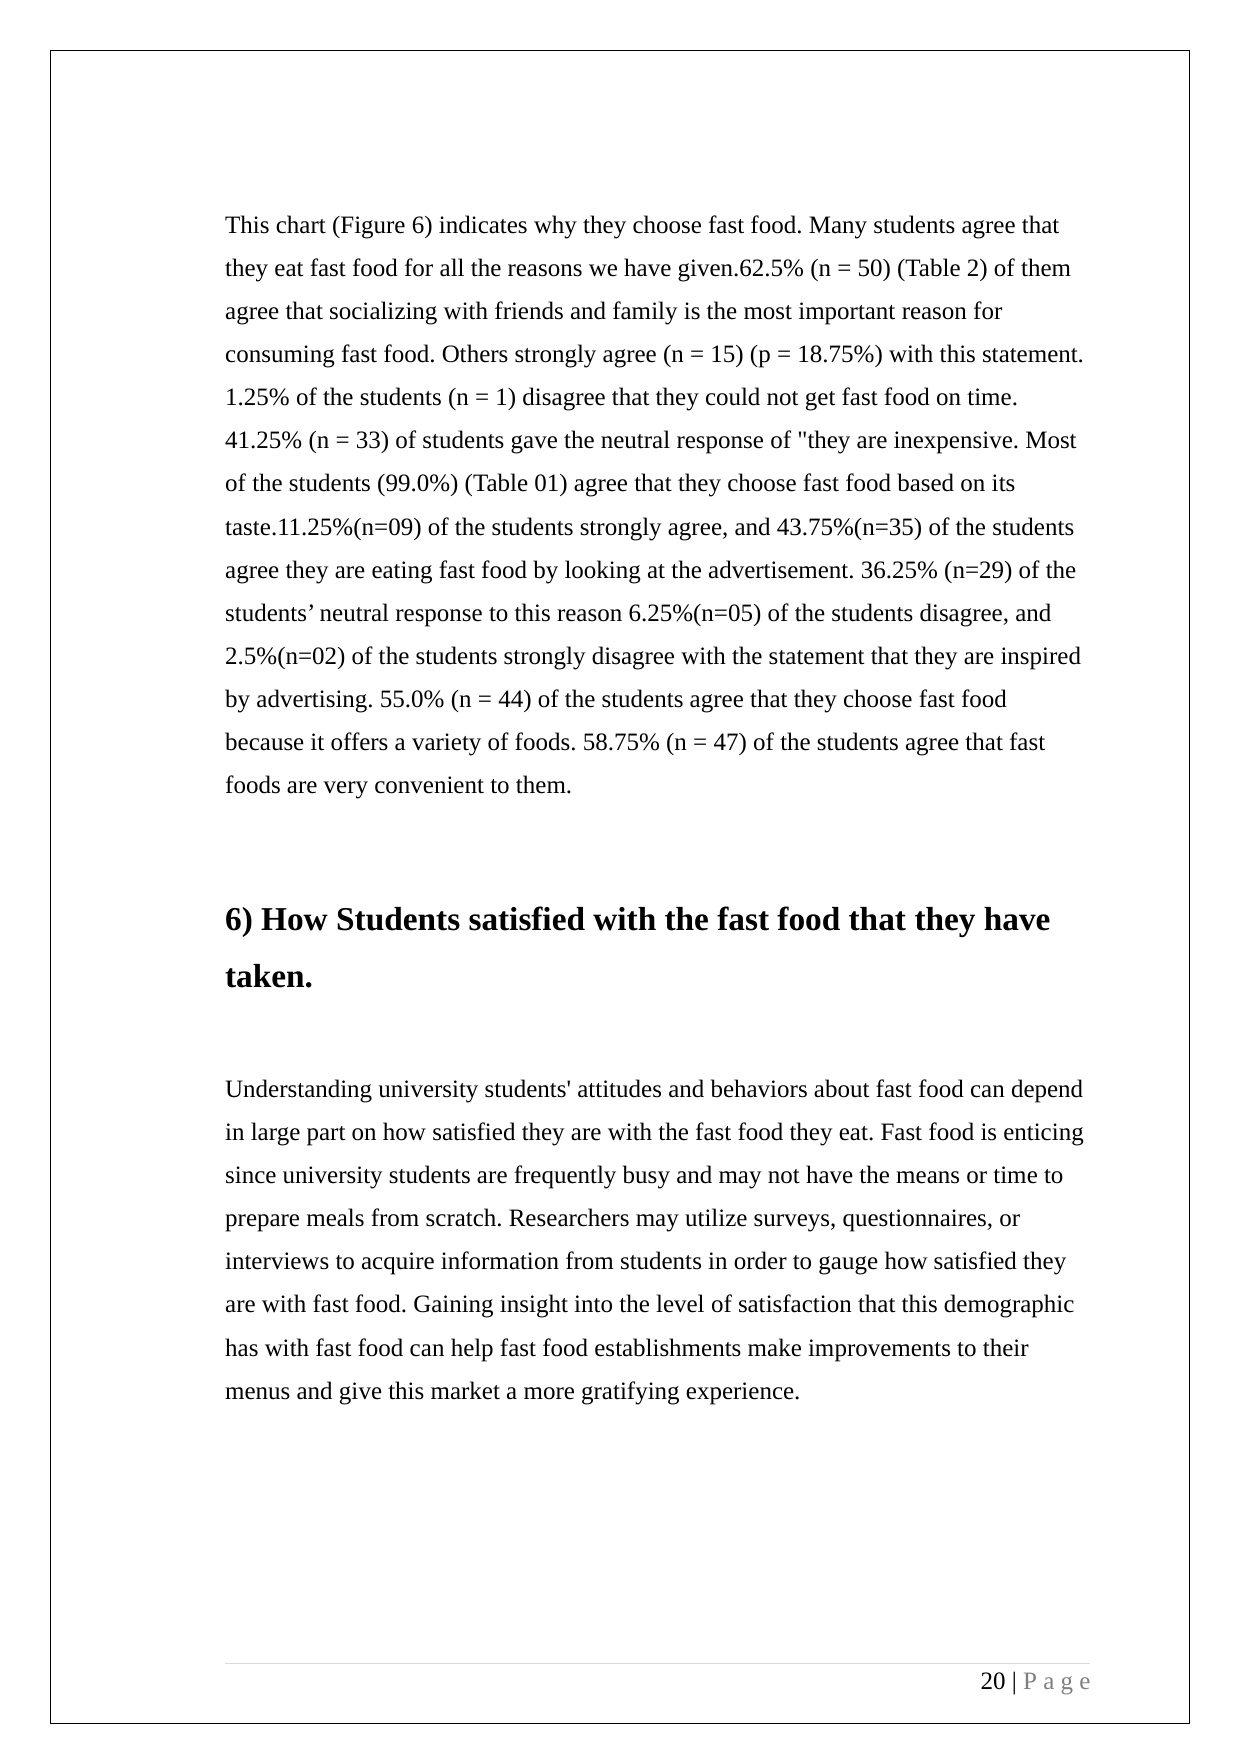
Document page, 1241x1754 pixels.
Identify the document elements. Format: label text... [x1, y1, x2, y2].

text This chart (Figure 6) indicates why they choose fast food. Many students agree that they eat fast food for all the reasons we have given.62.5% (n = 50) (Table 2) of them agree that socializing with friends and family is the most important reason for consuming fast food. Others strongly agree (n = 15) (p = 18.75%) with this statement. 1.25% of the students (n = 1) disagree that they could not get fast food on time. 41.25% (n = 33) of students gave the neutral response of "they are inexpensive. Most of the students (99.0%) (Table 01) agree that they choose fast food based on its taste.11.25%(n=09) of the students strongly agree, and 43.75%(n=35) of the students agree they are eating fast food by looking at the advertisement. 36.25% (n=29) of the students’ neutral response to this reason 6.25%(n=05) of the students disagree, and 2.5%(n=02) of the students strongly disagree with the statement that they are inspired by advertising. 55.0% (n = 44) of the students agree that they choose fast food because it offers a variety of foods. 58.75% (n = 47) of the students agree that fast foods are very convenient to them. [225, 210, 1090, 799]
subtitle 6) How Students satisfied with the fast food that they have taken. [225, 899, 1090, 994]
text Understanding university students' attitudes and behaviors about fast food can depend in large part on how satisfied they are with the fast food they eat. Fast food is enticing since university students are frequently busy and may not have the means or time to prepare meals from scratch. Researchers may utilize surveys, questionnaires, or interviews to acquire information from students in order to gauge how satisfied they are with fast food. Gaining insight into the level of satisfaction that this demographic has with fast food can help fast food establishments make improvements to their menus and give this market a more gratifying experience. [225, 1074, 1090, 1404]
